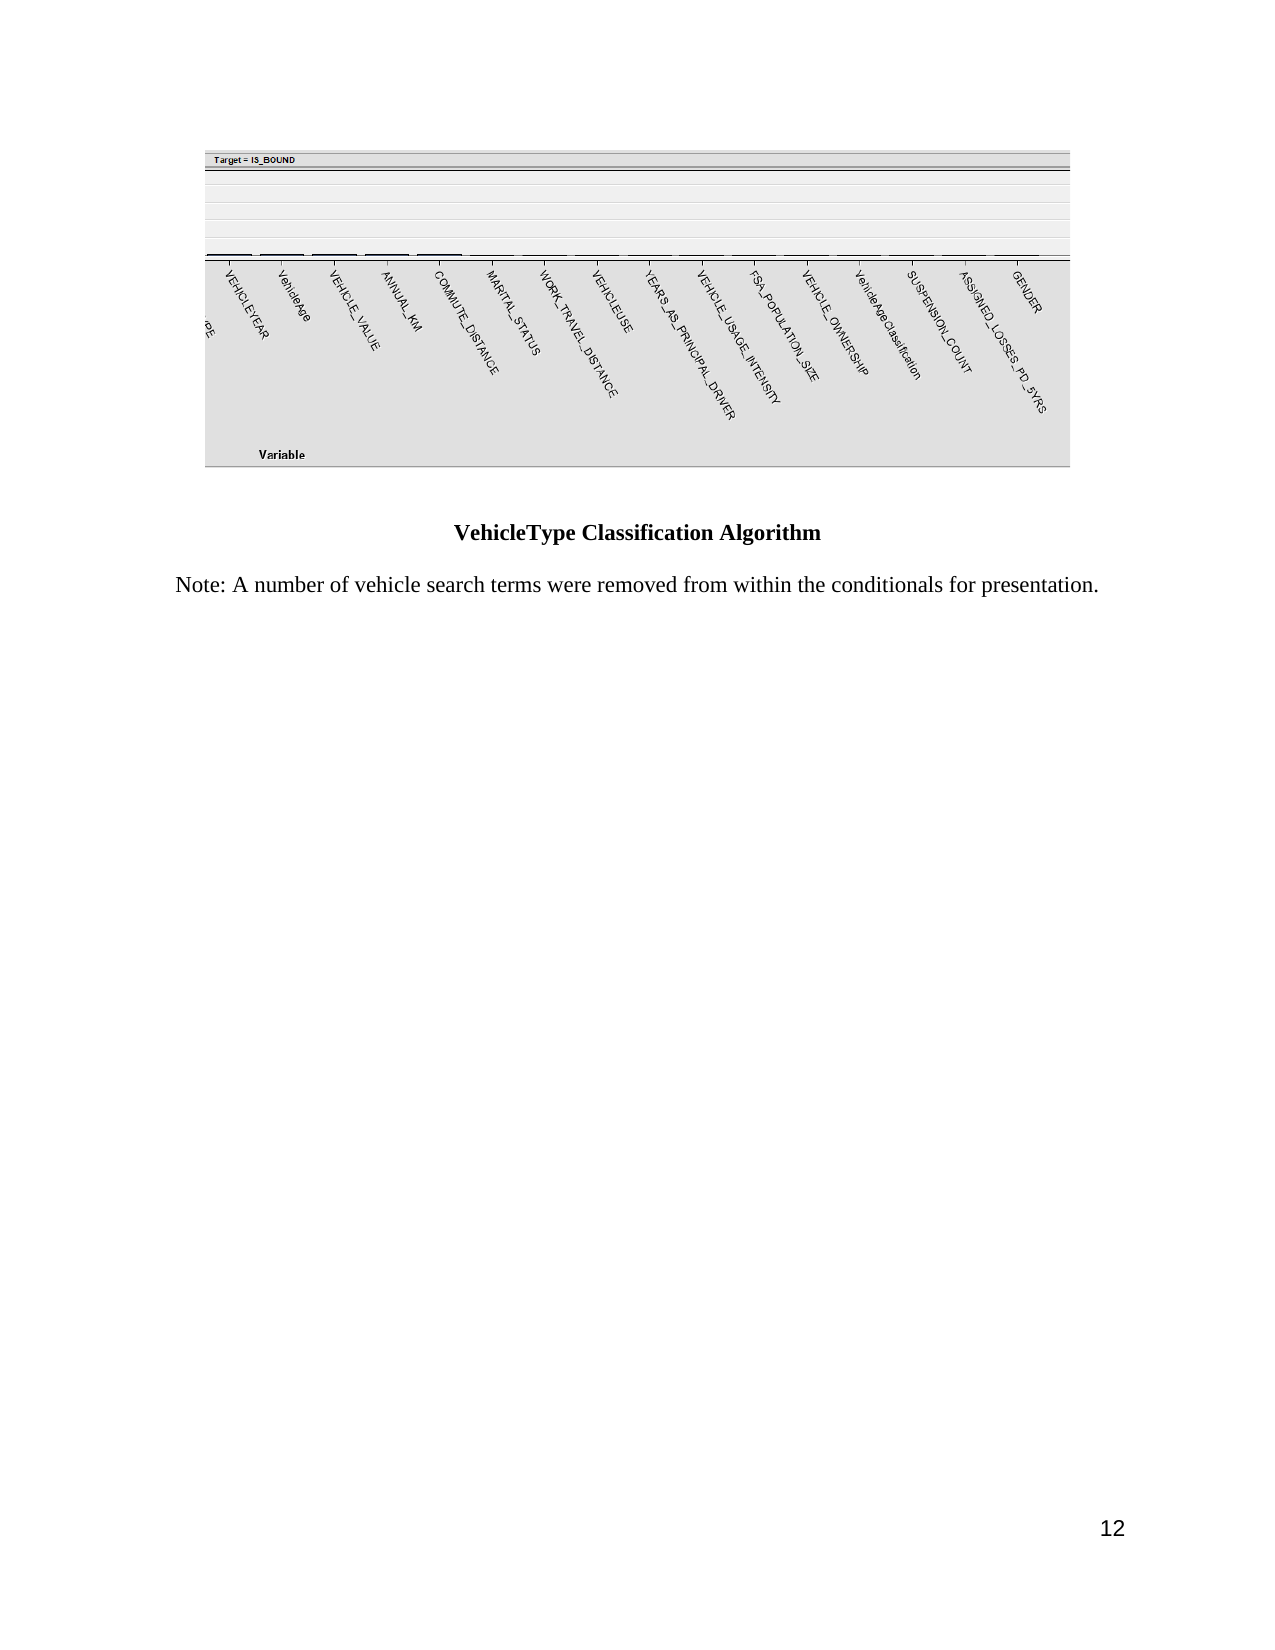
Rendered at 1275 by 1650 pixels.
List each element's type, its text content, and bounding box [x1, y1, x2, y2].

text Note: A number of vehicle search terms were removed from within the conditionals for presentation. [150, 571, 1125, 598]
text VehicleType Classification Algorithm [150, 519, 1125, 545]
picture [205, 150, 1071, 468]
